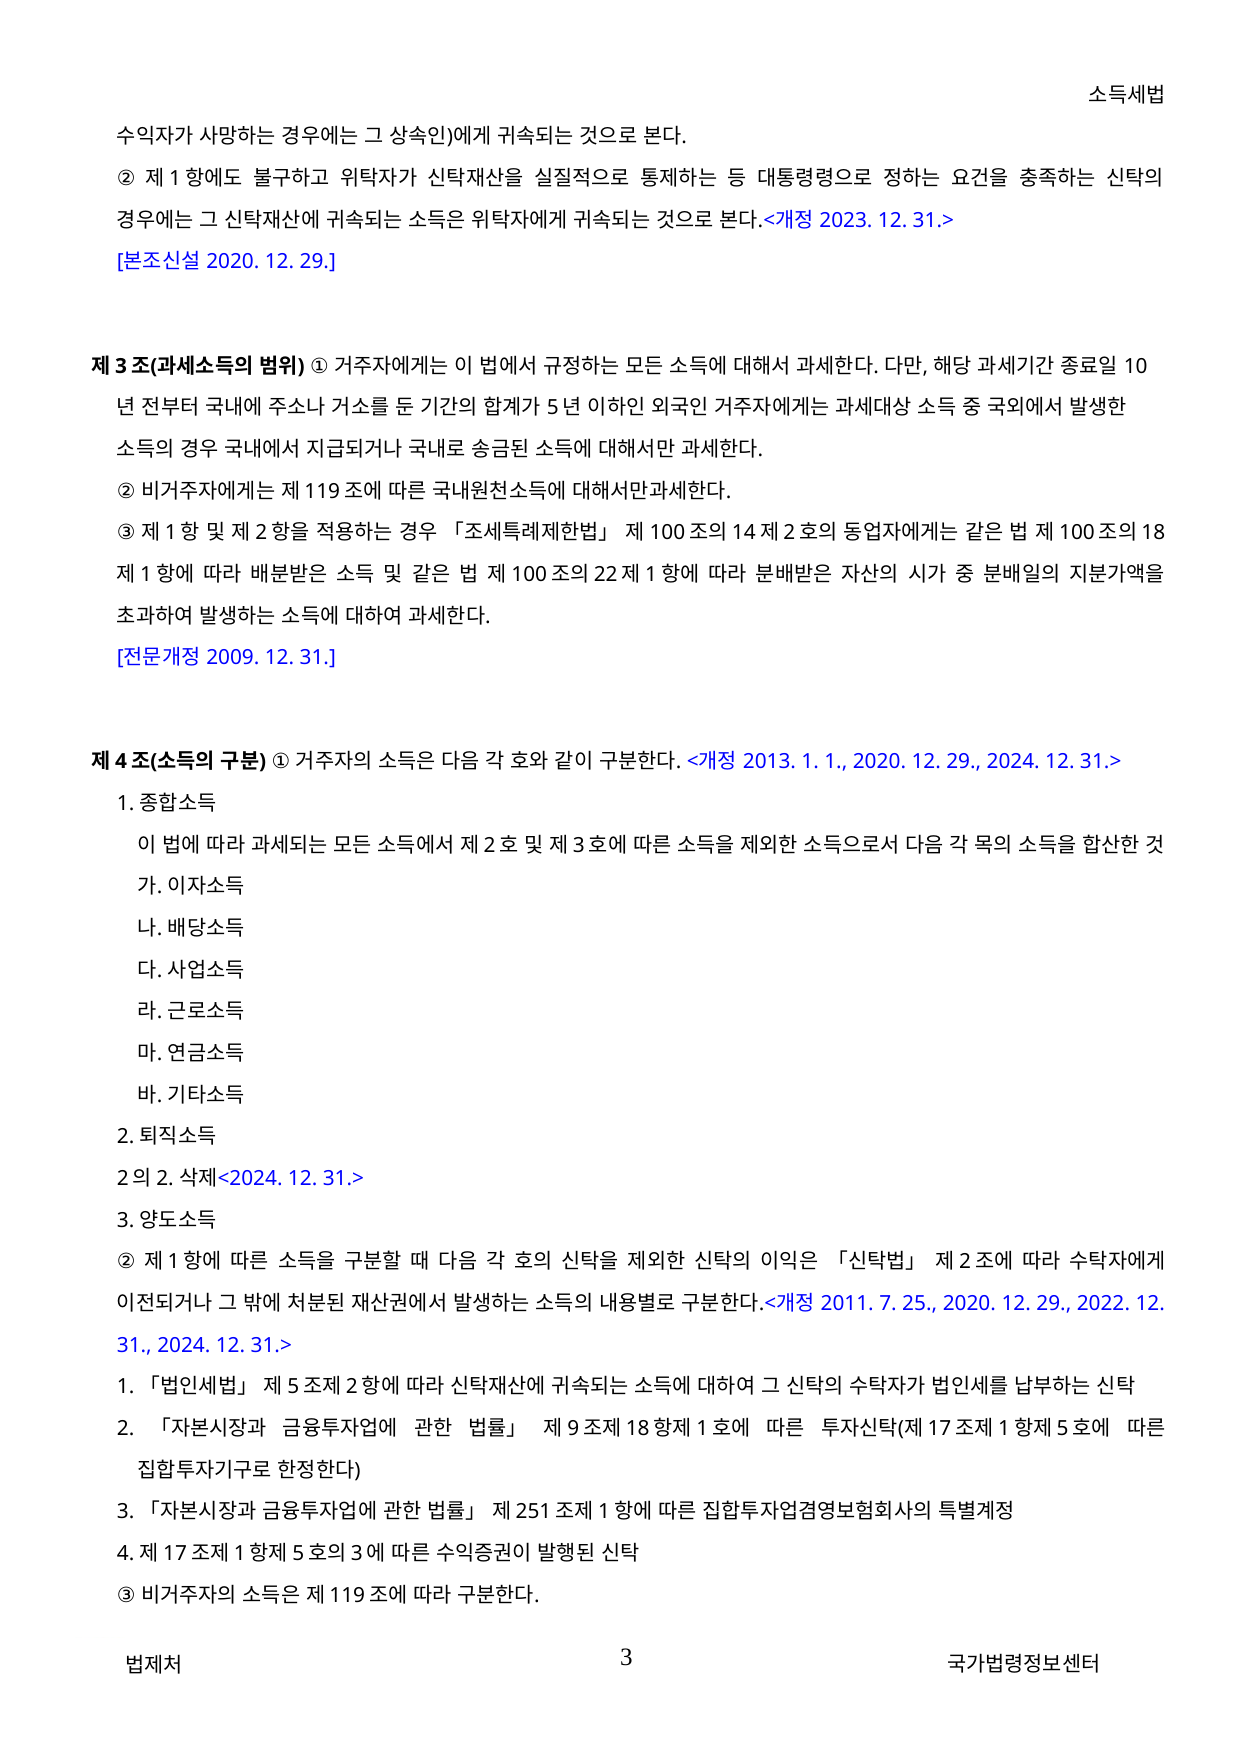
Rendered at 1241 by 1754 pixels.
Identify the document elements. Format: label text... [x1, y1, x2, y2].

text 2. 퇴직소득 [117, 1108, 1165, 1150]
text 2의2. 삭제<2024. 12. 31.> [117, 1150, 1165, 1192]
text [전문개정 2009. 12. 31.] [117, 629, 1165, 671]
text 1. 「법인세법」 제5조제2항에 따라 신탁재산에 귀속되는 소득에 대하여 그 신탁의 수탁자가 법인세를 납부하는 신탁 [117, 1358, 1165, 1400]
text 2. 「자본시장과 금융투자업에 관한 법률」 제9조제18항제1호에 따른 투자신탁(제17조제1항제5호에 따른 집합투자기구로 한정한다) [117, 1400, 1165, 1483]
text 가. 이자소득 [137, 858, 1165, 900]
text 제4조(소득의 구분) ① 거주자의 소득은 다음 각 호와 같이 구분한다. <개정 2013. 1. 1., 2020. 12. 29., 2024. 12. 31.> [92, 733, 1165, 775]
text ② 제1항에 따른 소득을 구분할 때 다음 각 호의 신탁을 제외한 신탁의 이익은 「신탁법」 제2조에 따라 수탁자에게 이전되거나 그 밖에 처분된 재산권에서 발생하는 소득의 내용별로 구분한다.<개정 2011. 7. 25., 2020. 12. 29., 2022. 12. 31., 2024. 12. 31.> [117, 1233, 1165, 1358]
text 바. 기타소득 [137, 1067, 1165, 1108]
text 4. 제17조제1항제5호의3에 따른 수익증권이 발행된 신탁 [117, 1525, 1165, 1567]
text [92, 108, 1165, 150]
text [본조신설 2020. 12. 29.] [117, 233, 1165, 275]
text ③ 비거주자의 소득은 제119조에 따라 구분한다. [117, 1567, 1165, 1608]
text 1. 종합소득 [117, 775, 1165, 817]
text 나. 배당소득 [137, 900, 1165, 942]
text 마. 연금소득 [137, 1025, 1165, 1067]
text 다. 사업소득 [137, 942, 1165, 983]
text ② 비거주자에게는 제119조에 따른 국내원천소득에 대해서만과세한다. [117, 462, 1165, 504]
text 3. 양도소득 [117, 1192, 1165, 1233]
text ③ 제1항 및 제2항을 적용하는 경우 「조세특례제한법」 제100조의14제2호의 동업자에게는 같은 법 제100조의18제1항에 따라 배분받은 소득 및 같은 법 제100조의22제1항에 따라 분배받은 자산의 시가 중 분배일의 지분가액을 초과하여 발생하는 소득에 대하여 과세한다. [117, 504, 1165, 629]
text 이 법에 따라 과세되는 모든 소득에서 제2호 및 제3호에 따른 소득을 제외한 소득으로서 다음 각 목의 소득을 합산한 것 [117, 817, 1165, 858]
text 제3조(과세소득의 범위) ① 거주자에게는 이 법에서 규정하는 모든 소득에 대해서 과세한다. 다만, 해당 과세기간 종료일 10년 전부터 국내에 주소나 거소를 둔 기간의 합계가 5년 이하인 외국인 거주자에게는 과세대상 소득 중 국외에서 발생한 소득의 경우 국내에서 지급되거나 국내로 송금된 소득에 대해서만 과세한다. [92, 337, 1165, 462]
text ② 제1항에도 불구하고 위탁자가 신탁재산을 실질적으로 통제하는 등 대통령령으로 정하는 요건을 충족하는 신탁의 경우에는 그 신탁재산에 귀속되는 소득은 위탁자에게 귀속되는 것으로 본다.<개정 2023. 12. 31.> [117, 150, 1165, 233]
text 라. 근로소득 [137, 983, 1165, 1025]
text 3. 「자본시장과 금융투자업에 관한 법률」 제251조제1항에 따른 집합투자업겸영보험회사의 특별계정 [117, 1483, 1165, 1525]
